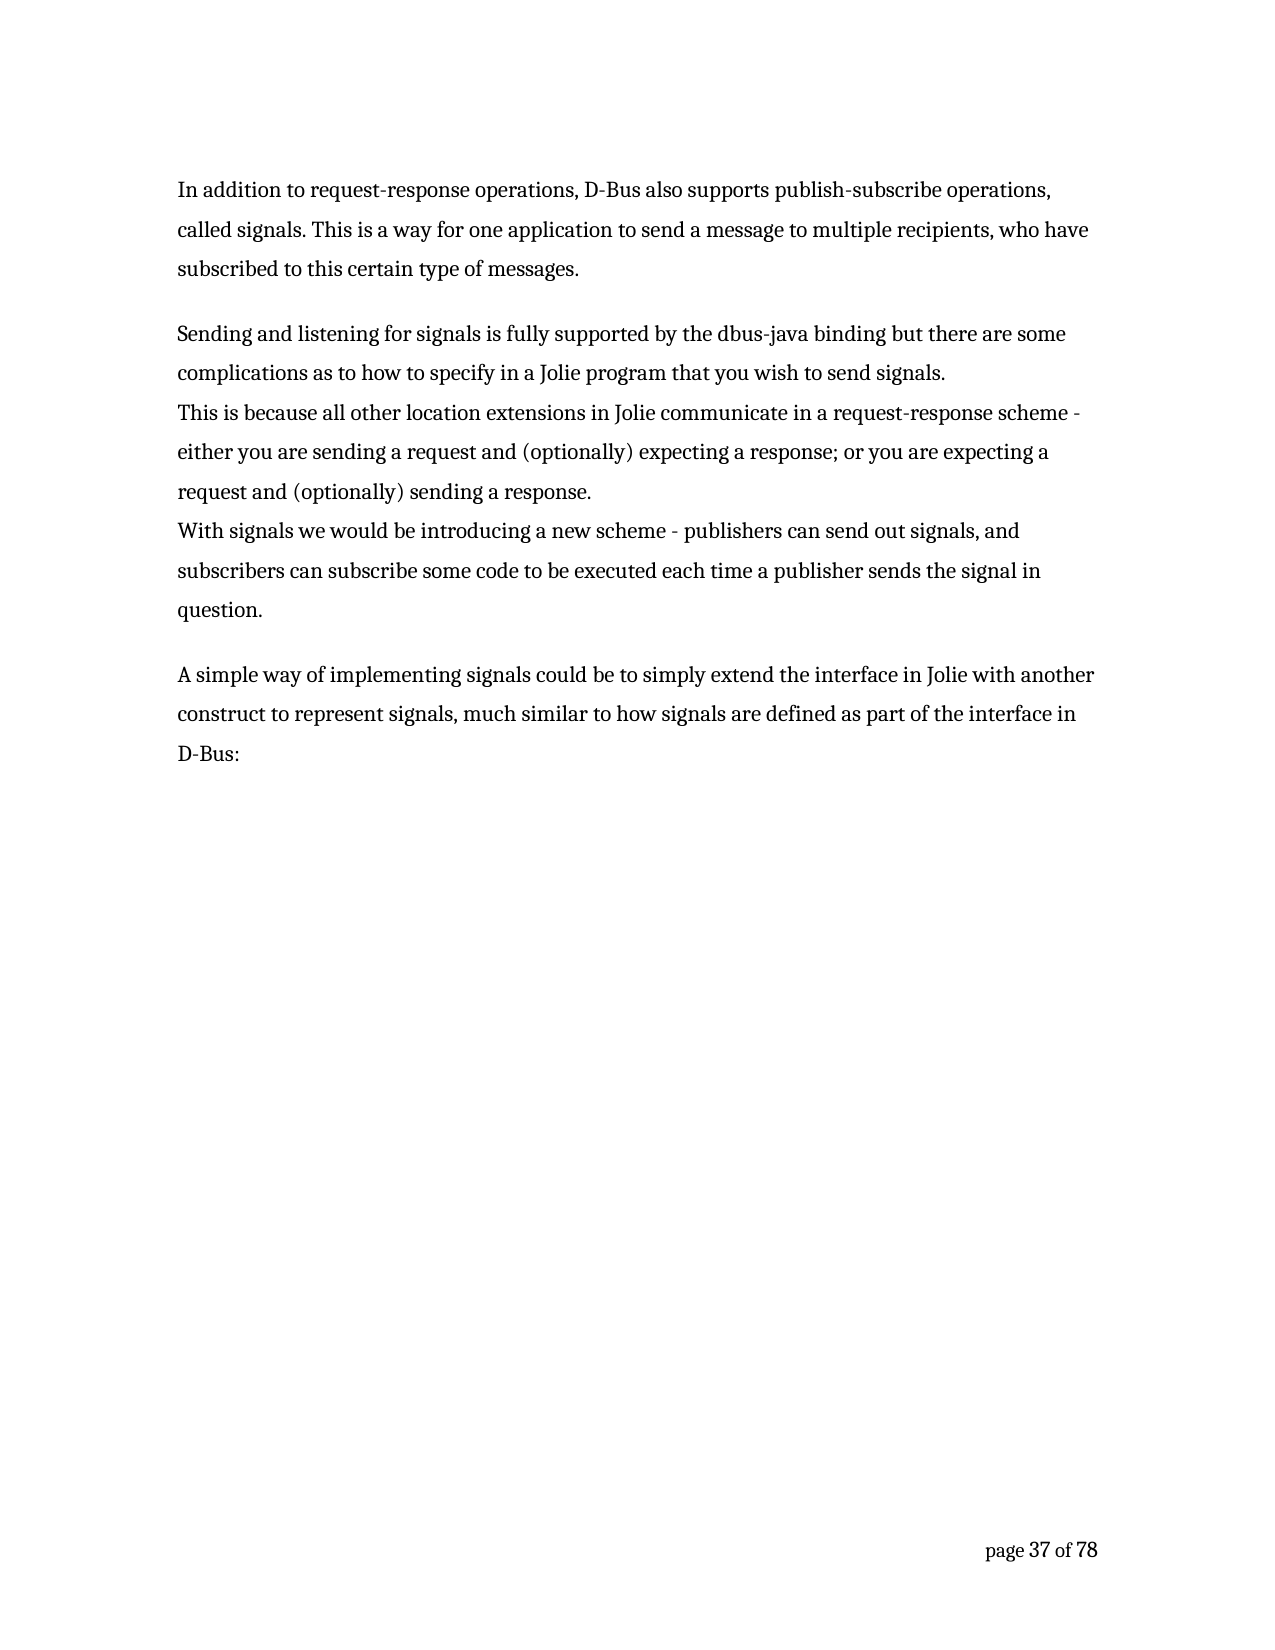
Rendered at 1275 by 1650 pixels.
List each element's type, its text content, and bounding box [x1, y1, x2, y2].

text A simple way of implementing signals could be to simply extend the interface in Jolie with another construct to represent signals, much similar to how signals are defined as part of the interface in D-Bus: [177, 661, 1098, 767]
text Sending and listening for signals is fully supported by the dbus-java binding but there are some complications as to how to specify in a Jolie program that you wish to send signals. This is because all other location extensions in Jolie communicate in a request-response scheme - either you are sending a request and (optionally) expecting a response; or you are expecting a request and (optionally) sending a response. With signals we would be introducing a new scheme - publishers can send out signals, and subscribers can subscribe some code to be executed each time a publisher sends the signal in question. [177, 321, 1098, 623]
text In addition to request-response operations, D-Bus also supports publish-subscribe operations, called signals. This is a way for one application to send a message to multiple recipients, who have subscribed to this certain type of messages. [177, 177, 1098, 282]
